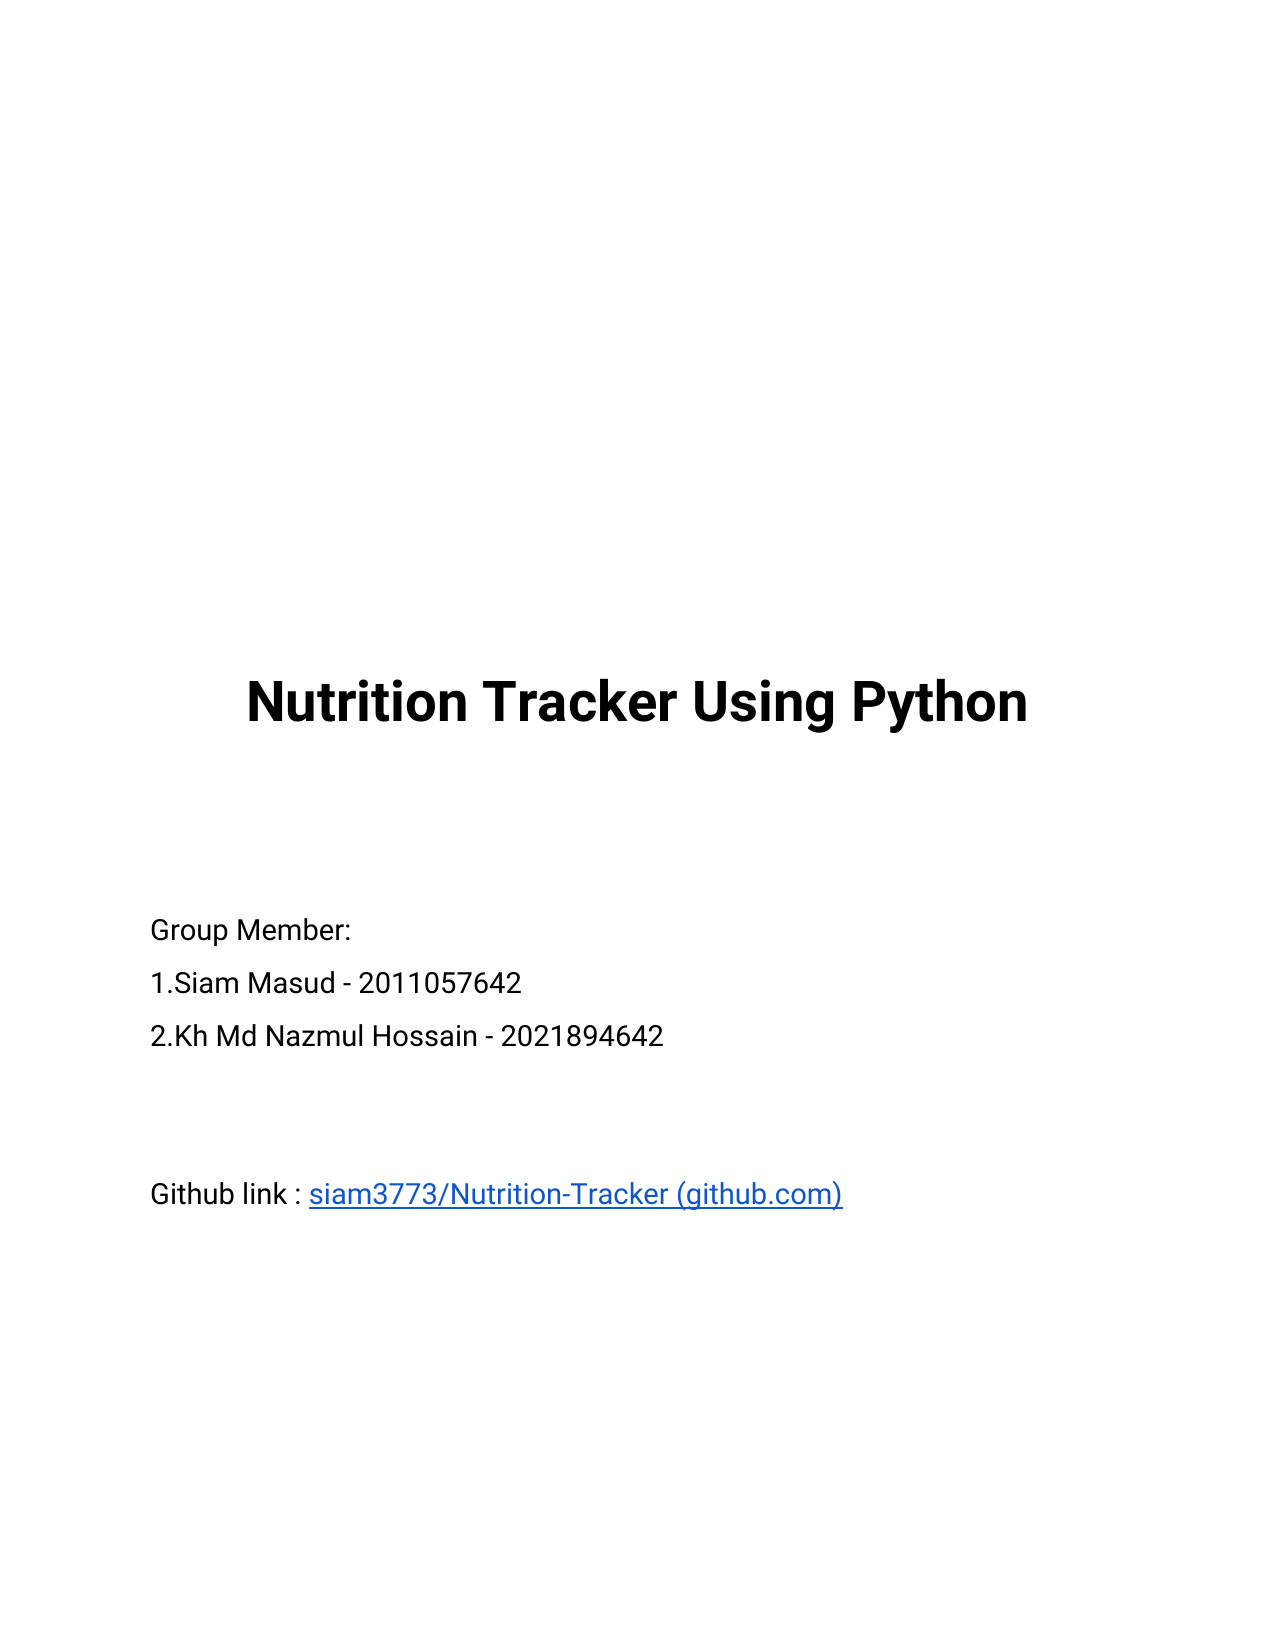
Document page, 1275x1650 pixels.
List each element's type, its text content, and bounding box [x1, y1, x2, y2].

text Github link : siam3773/Nutrition-Tracker (github.com) [150, 1178, 1125, 1212]
text Group Member: [150, 914, 1125, 948]
text 2.Kh Md Nazmul Hossain - 2021894642 [150, 1019, 1125, 1053]
text Nutrition Tracker Using Python [150, 669, 1125, 735]
text 1.Siam Masud - 2011057642 [150, 966, 1125, 1001]
